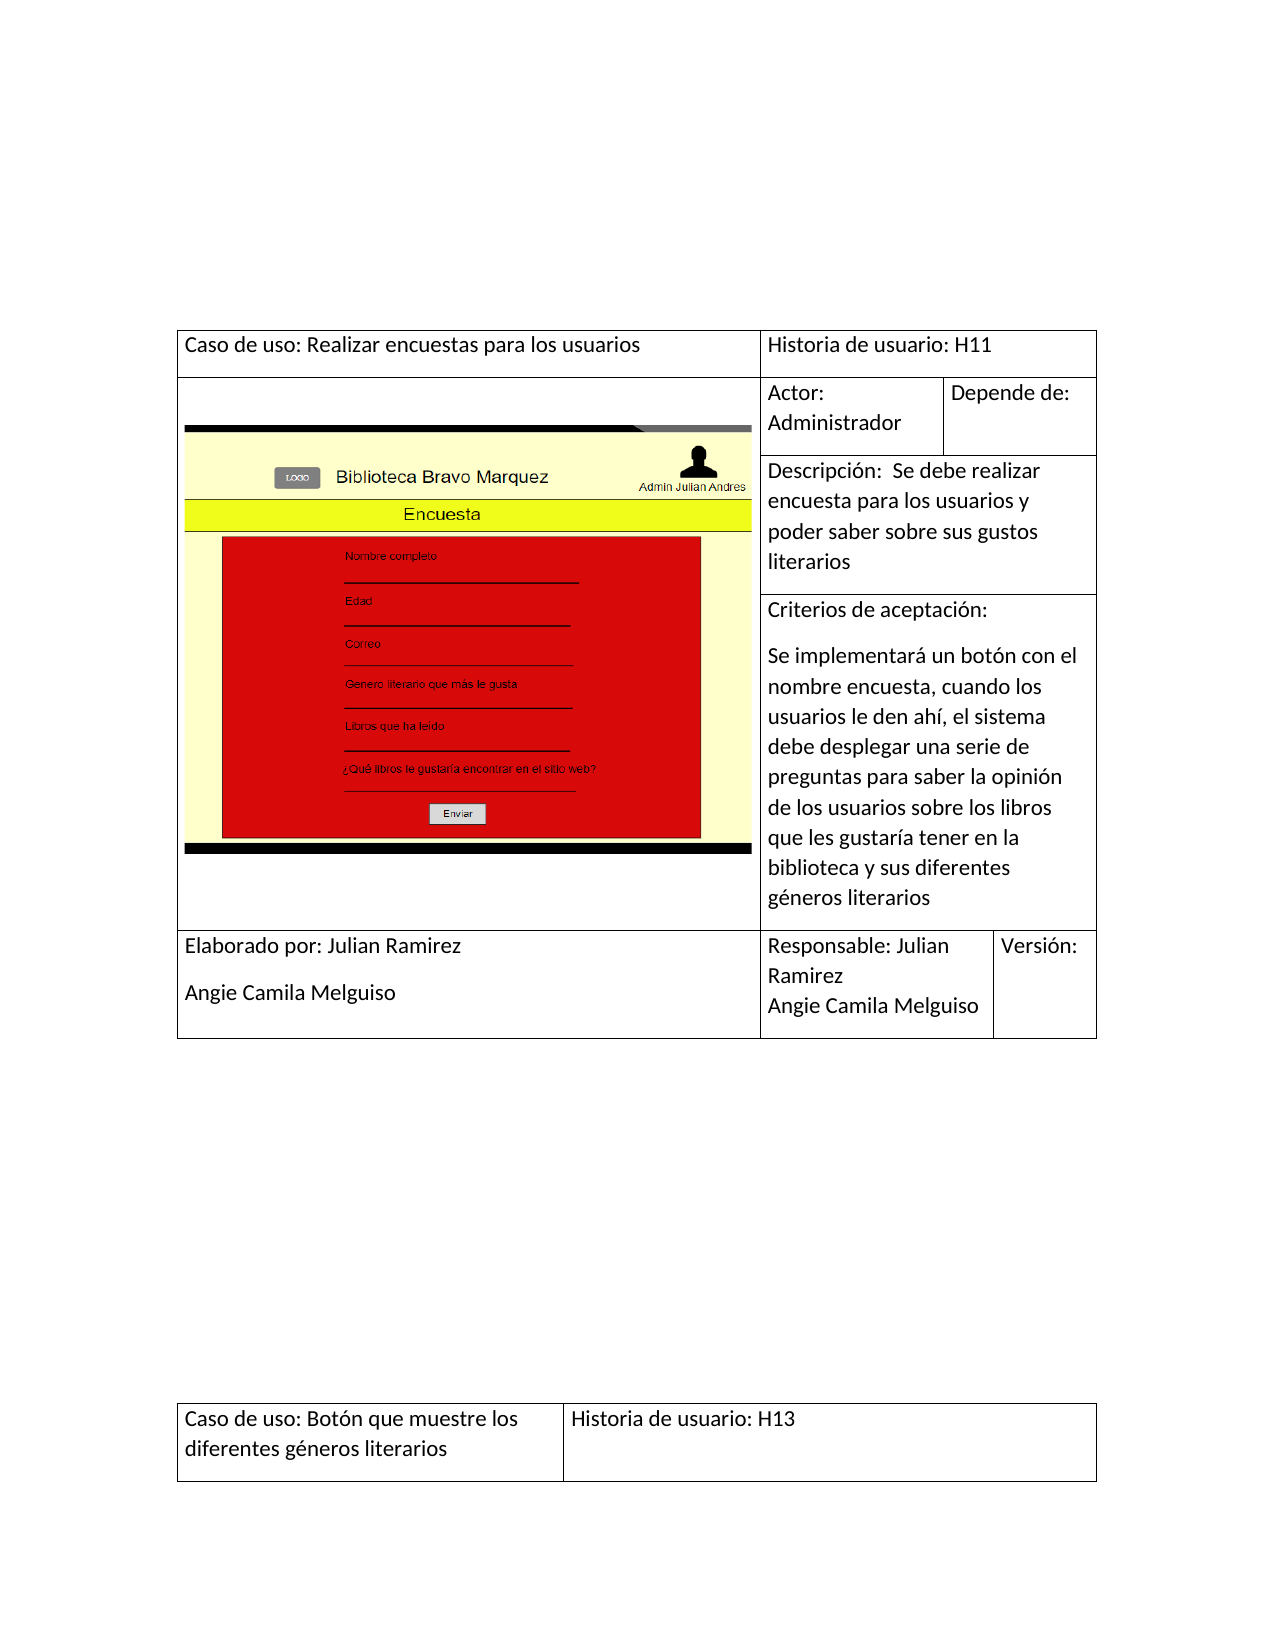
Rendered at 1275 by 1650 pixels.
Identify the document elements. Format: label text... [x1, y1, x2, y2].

table_cell Actor: Administrador [761, 378, 943, 455]
table_cell Elaborado por: Julian Ramirez Angie Camila Melguiso [178, 931, 760, 1038]
table_cell Versión: [994, 931, 1096, 1038]
table_cell Descripción: Se debe realizar encuesta para los usuarios y poder saber sobre sus gustos literarios [761, 456, 1096, 594]
table_cell Criterios de aceptación: Se implementará un botón con el nombre encuesta, cuando los usuarios le den ahí, el sistema debe desplegar una serie de preguntas para saber la opinión de los usuarios sobre los libros que les gustaría tener en la biblioteca y sus diferentes géneros literarios [761, 595, 1096, 930]
table_header Historia de usuario: H13 [564, 1404, 1096, 1481]
picture [184, 425, 752, 854]
table_cell Depende de: [944, 378, 1096, 455]
table_header Caso de uso: Realizar encuestas para los usuarios [178, 331, 760, 377]
table_header Caso de uso: Botón que muestre los diferentes géneros literarios [178, 1404, 563, 1481]
table_header Historia de usuario: H11 [761, 331, 1096, 377]
table_cell [178, 378, 760, 930]
table_cell Responsable: Julian Ramirez Angie Camila Melguiso [761, 931, 993, 1038]
